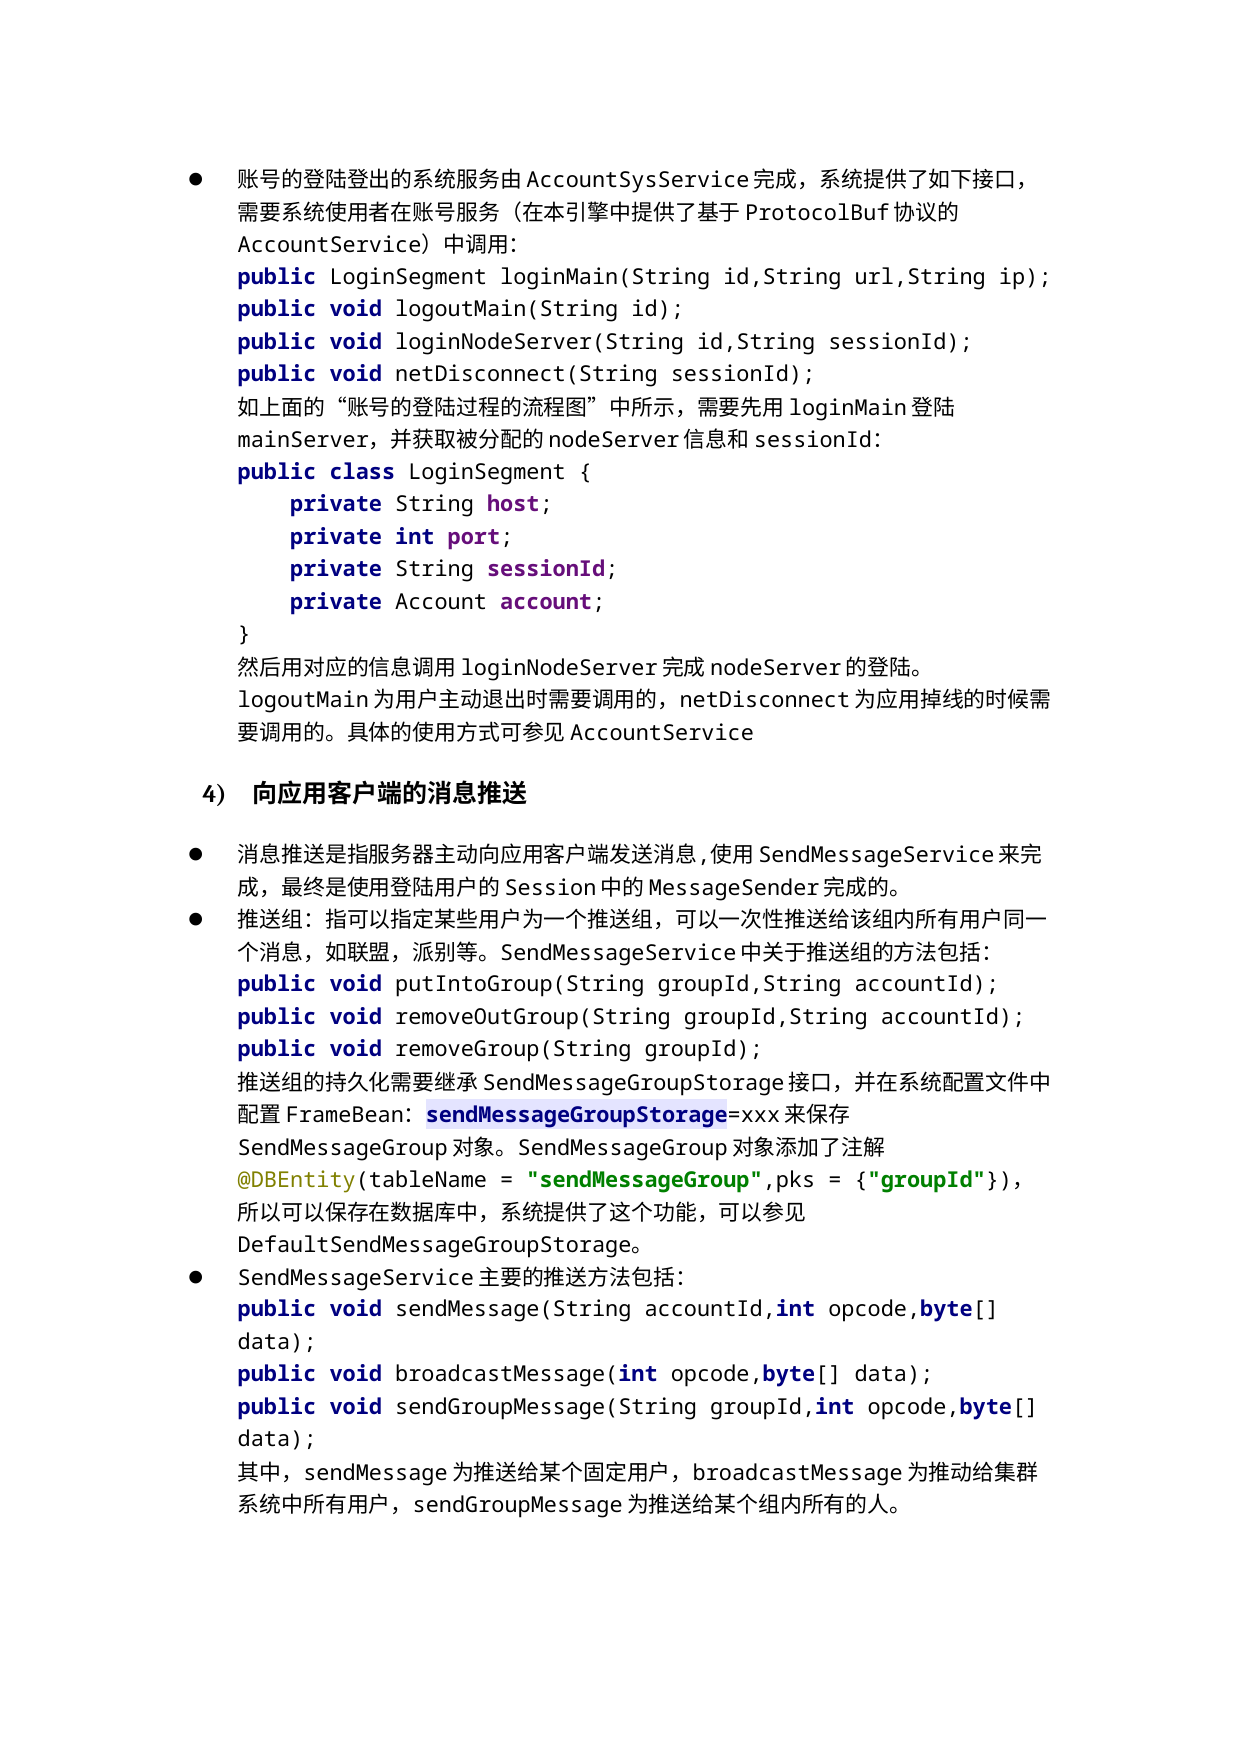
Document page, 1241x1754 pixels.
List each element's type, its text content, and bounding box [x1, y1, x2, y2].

list 账号的登陆登出的系统服务由AccountSysService完成，系统提供了如下接口，需要系统使用者在账号服务（在本引擎中提供了基于ProtocolBuf协议的AccountService）中调用： public LoginSegment loginMain(String id,String url,String ip); public void logoutMain(String id); public void loginNodeServer(String id,String sessionId); public void netDisconnect(String sessionId); 如上面的“账号的登陆过程的流程图”中所示，需要先用loginMain登陆mainServer，并获取被分配的nodeServer信息和sessionId： public class LoginSegment { private String host; private int port; private String sessionId; private Account account; } 然后用对应的信息调用loginNodeServer完成nodeServer的登陆。 logoutMain为用户主动退出时需要调用的，netDisconnect为应用掉线的时候需要调用的。具体的使用方式可参见AccountService [187, 162, 1053, 747]
list 向应用客户端的消息推送 [202, 759, 1053, 824]
list 推送组：指可以指定某些用户为一个推送组，可以一次性推送给该组内所有用户同一个消息，如联盟，派别等。SendMessageService中关于推送组的方法包括： public void putIntoGroup(String groupId,String accountId); public void removeOutGroup(String groupId,String accountId); public void removeGroup(String groupId); 推送组的持久化需要继承SendMessageGroupStorage接口，并在系统配置文件中配置FrameBean：sendMessageGroupStorage=xxx来保存SendMessageGroup对象。SendMessageGroup对象添加了注解@DBEntity(tableName = "sendMessageGroup",pks = {"groupId"})，所以可以保存在数据库中，系统提供了这个功能，可以参见DefaultSendMessageGroupStorage。 [187, 902, 1053, 1259]
list 消息推送是指服务器主动向应用客户端发送消息,使用SendMessageService来完成，最终是使用登陆用户的Session中的MessageSender完成的。 [187, 837, 1053, 902]
list SendMessageService主要的推送方法包括： public void sendMessage(String accountId,int opcode,byte[] data); public void broadcastMessage(int opcode,byte[] data); public void sendGroupMessage(String groupId,int opcode,byte[] data); 其中，sendMessage为推送给某个固定用户，broadcastMessage为推动给集群系统中所有用户，sendGroupMessage为推送给某个组内所有的人。 [187, 1259, 1053, 1519]
